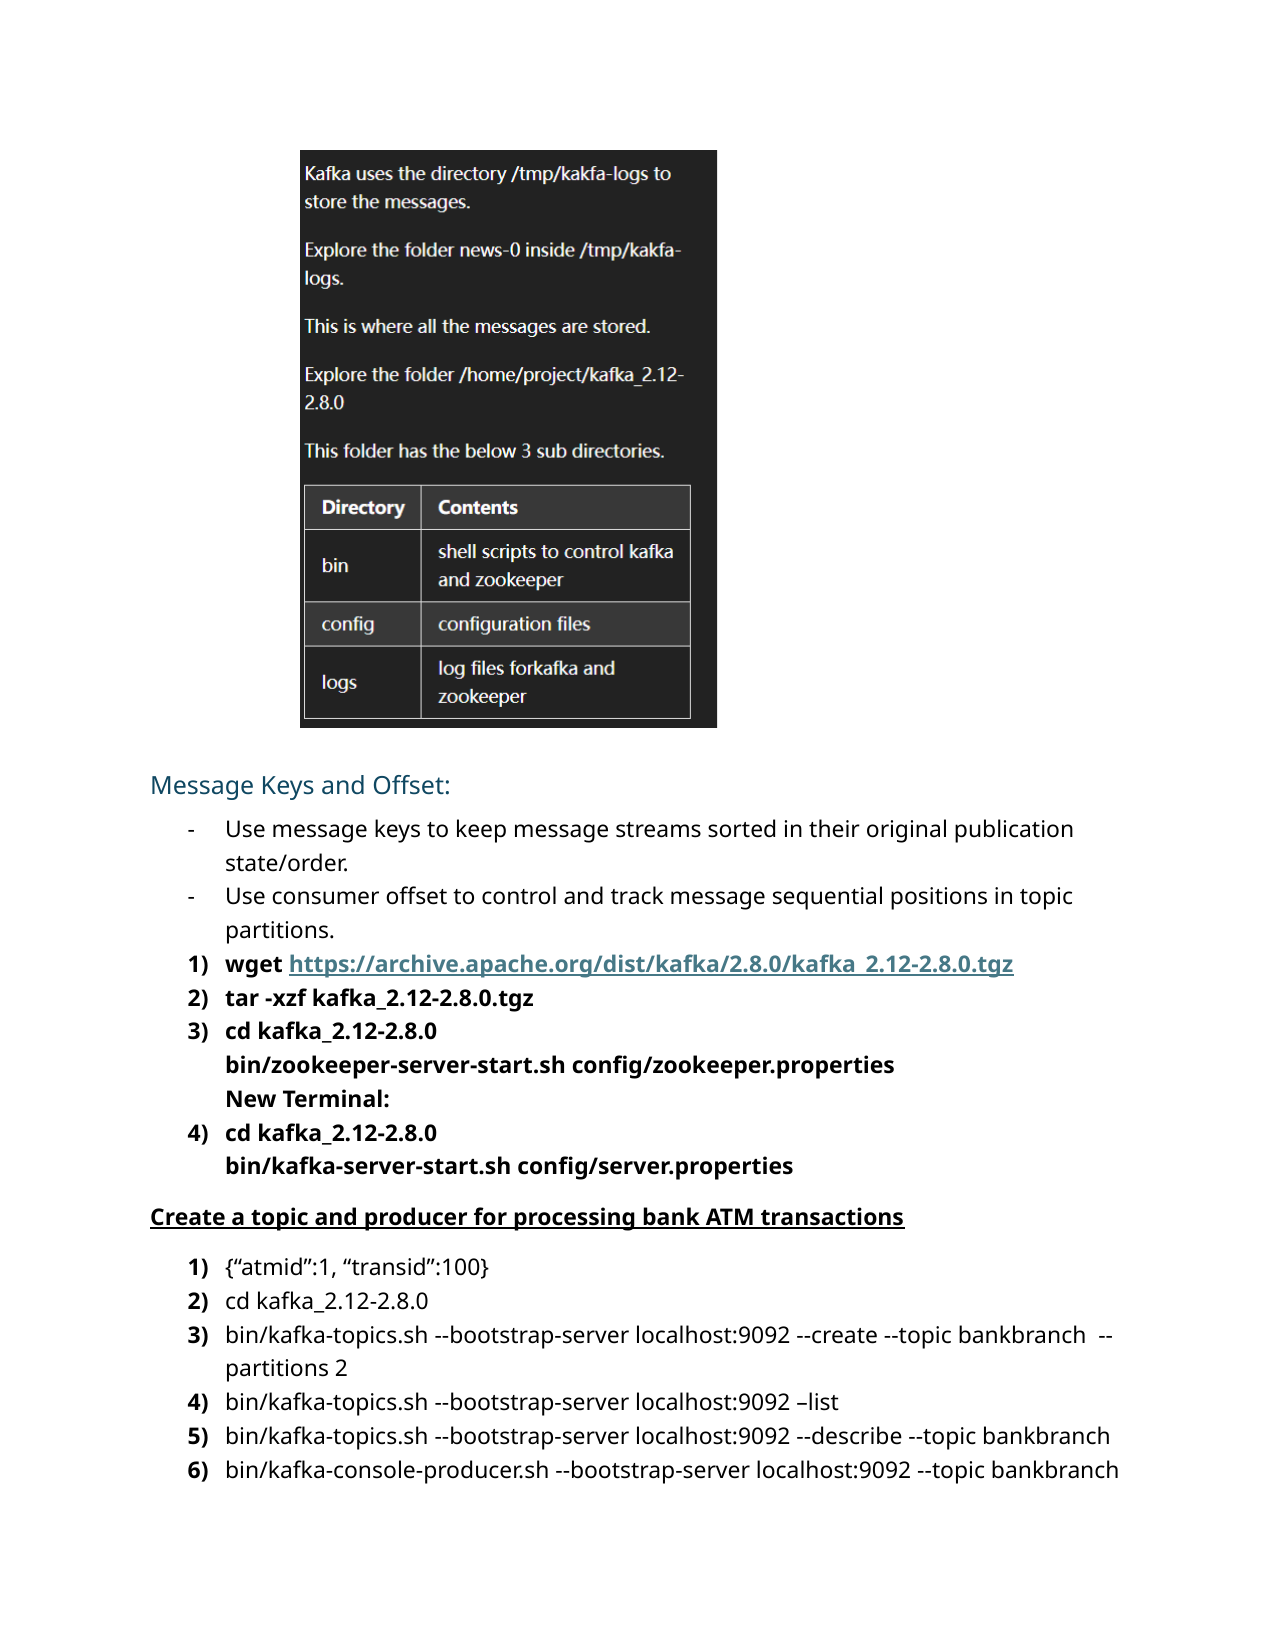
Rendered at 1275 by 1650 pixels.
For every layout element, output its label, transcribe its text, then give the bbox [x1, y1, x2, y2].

list bin/kafka-console-producer.sh --bootstrap-server localhost:9092 --topic bankbranch [187, 1453, 1125, 1485]
list wget https://archive.apache.org/dist/kafka/2.8.0/kafka_2.12-2.8.0.tgz [187, 948, 1125, 979]
picture [300, 150, 718, 728]
list Use message keys to keep message streams sorted in their original publication state/order. [187, 813, 1125, 878]
list bin/kafka-topics.sh --bootstrap-server localhost:9092 --create --topic bankbranch --partitions 2 [187, 1318, 1125, 1383]
list bin/kafka-topics.sh --bootstrap-server localhost:9092 –list [187, 1386, 1125, 1417]
list New Terminal: [225, 1083, 1125, 1114]
list cd kafka_2.12-2.8.0 [187, 1015, 1125, 1046]
list bin/kafka-server-start.sh config/server.properties [225, 1150, 1125, 1181]
text Create a topic and producer for processing bank ATM transactions [150, 1201, 1125, 1232]
list {“atmid”:1, “transid”:100} [187, 1251, 1125, 1282]
subtitle Message Keys and Offset: [150, 768, 1125, 802]
list cd kafka_2.12-2.8.0 [187, 1116, 1125, 1148]
list bin/zookeeper-server-start.sh config/zookeeper.properties [225, 1049, 1125, 1080]
list bin/kafka-topics.sh --bootstrap-server localhost:9092 --describe --topic bankbranch [187, 1420, 1125, 1451]
list tar -xzf kafka_2.12-2.8.0.tgz [187, 981, 1125, 1013]
list cd kafka_2.12-2.8.0 [187, 1285, 1125, 1316]
list Use consumer offset to control and track message sequential positions in topic partitions. [187, 880, 1125, 945]
